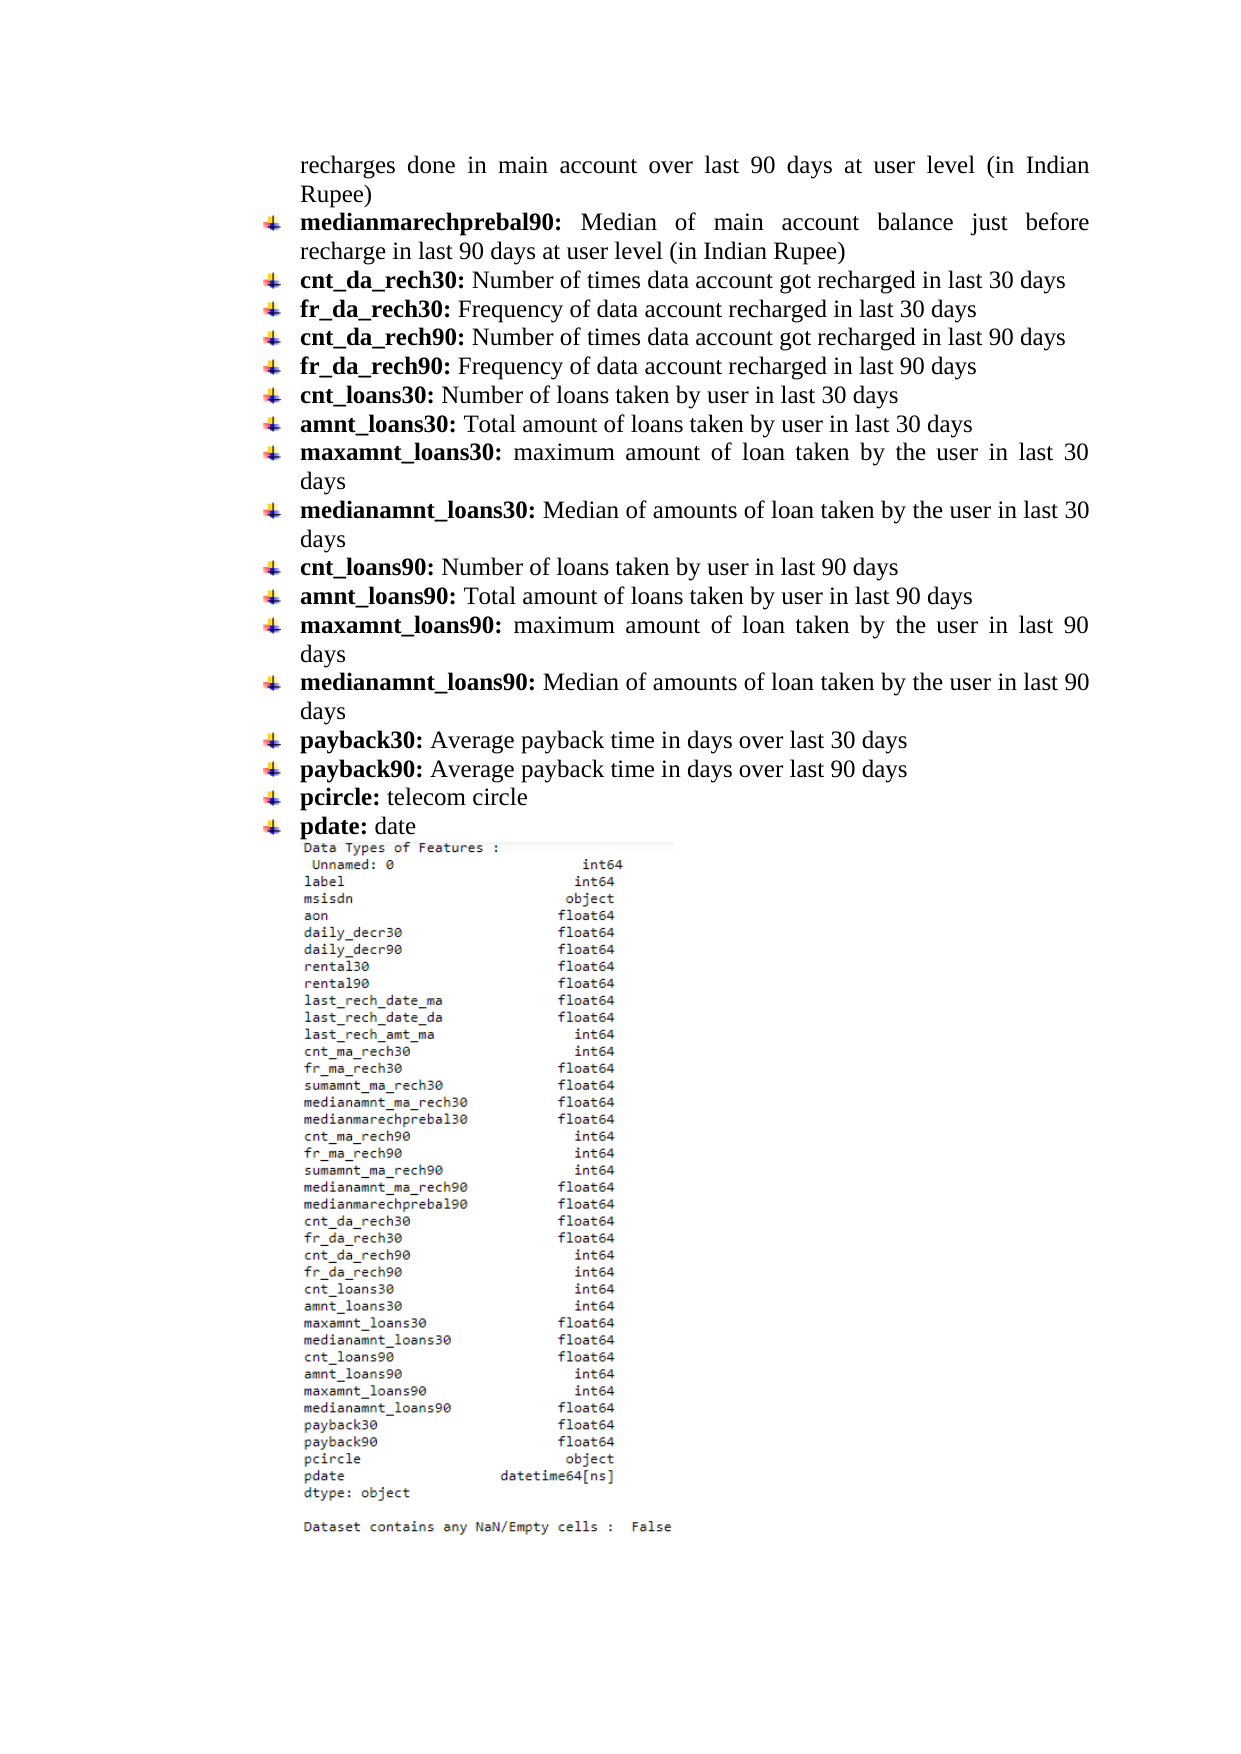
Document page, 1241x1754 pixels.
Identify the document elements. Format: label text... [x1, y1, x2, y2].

list cnt_da_rech90: Number of times data account got recharged in last 90 days [262, 322, 1090, 351]
picture [263, 501, 281, 519]
picture [263, 271, 281, 289]
picture [263, 444, 281, 461]
picture [263, 329, 281, 346]
picture [263, 588, 281, 605]
list maxamnt_loans90: maximum amount of loan taken by the user in last 90 days [262, 610, 1090, 667]
list payback30: Average payback time in days over last 30 days [262, 725, 1090, 754]
picture [263, 616, 281, 634]
list cnt_da_rech30: Number of times data account got recharged in last 30 days [262, 265, 1090, 294]
picture [263, 300, 281, 317]
picture [300, 842, 674, 1546]
picture [263, 760, 281, 777]
picture [263, 818, 281, 835]
list medianmarechprebal90: Median of main account balance just before recharge in last 90 days at user level (in Indian Rupee) [262, 207, 1090, 265]
list pcircle: telecom circle [262, 782, 1090, 811]
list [262, 150, 1090, 207]
picture [263, 559, 281, 576]
list cnt_loans90: Number of loans taken by user in last 90 days [262, 552, 1090, 581]
list maxamnt_loans30: maximum amount of loan taken by the user in last 30 days [262, 437, 1090, 495]
list fr_da_rech90: Frequency of data account recharged in last 90 days [262, 351, 1090, 380]
picture [263, 214, 281, 231]
list medianamnt_loans30: Median of amounts of loan taken by the user in last 30 days [262, 495, 1090, 552]
picture [263, 789, 281, 806]
list cnt_loans30: Number of loans taken by user in last 30 days [262, 380, 1090, 409]
list payback90: Average payback time in days over last 90 days [262, 754, 1090, 782]
list fr_da_rech30: Frequency of data account recharged in last 30 days [262, 294, 1090, 322]
picture [263, 415, 281, 432]
picture [263, 731, 281, 749]
list medianamnt_loans90: Median of amounts of loan taken by the user in last 90 days [262, 667, 1090, 725]
picture [263, 358, 281, 375]
picture [263, 674, 281, 691]
picture [263, 386, 281, 404]
list amnt_loans90: Total amount of loans taken by user in last 90 days [262, 581, 1090, 610]
list pdate: date [262, 811, 1090, 840]
list amnt_loans30: Total amount of loans taken by user in last 30 days [262, 409, 1090, 437]
